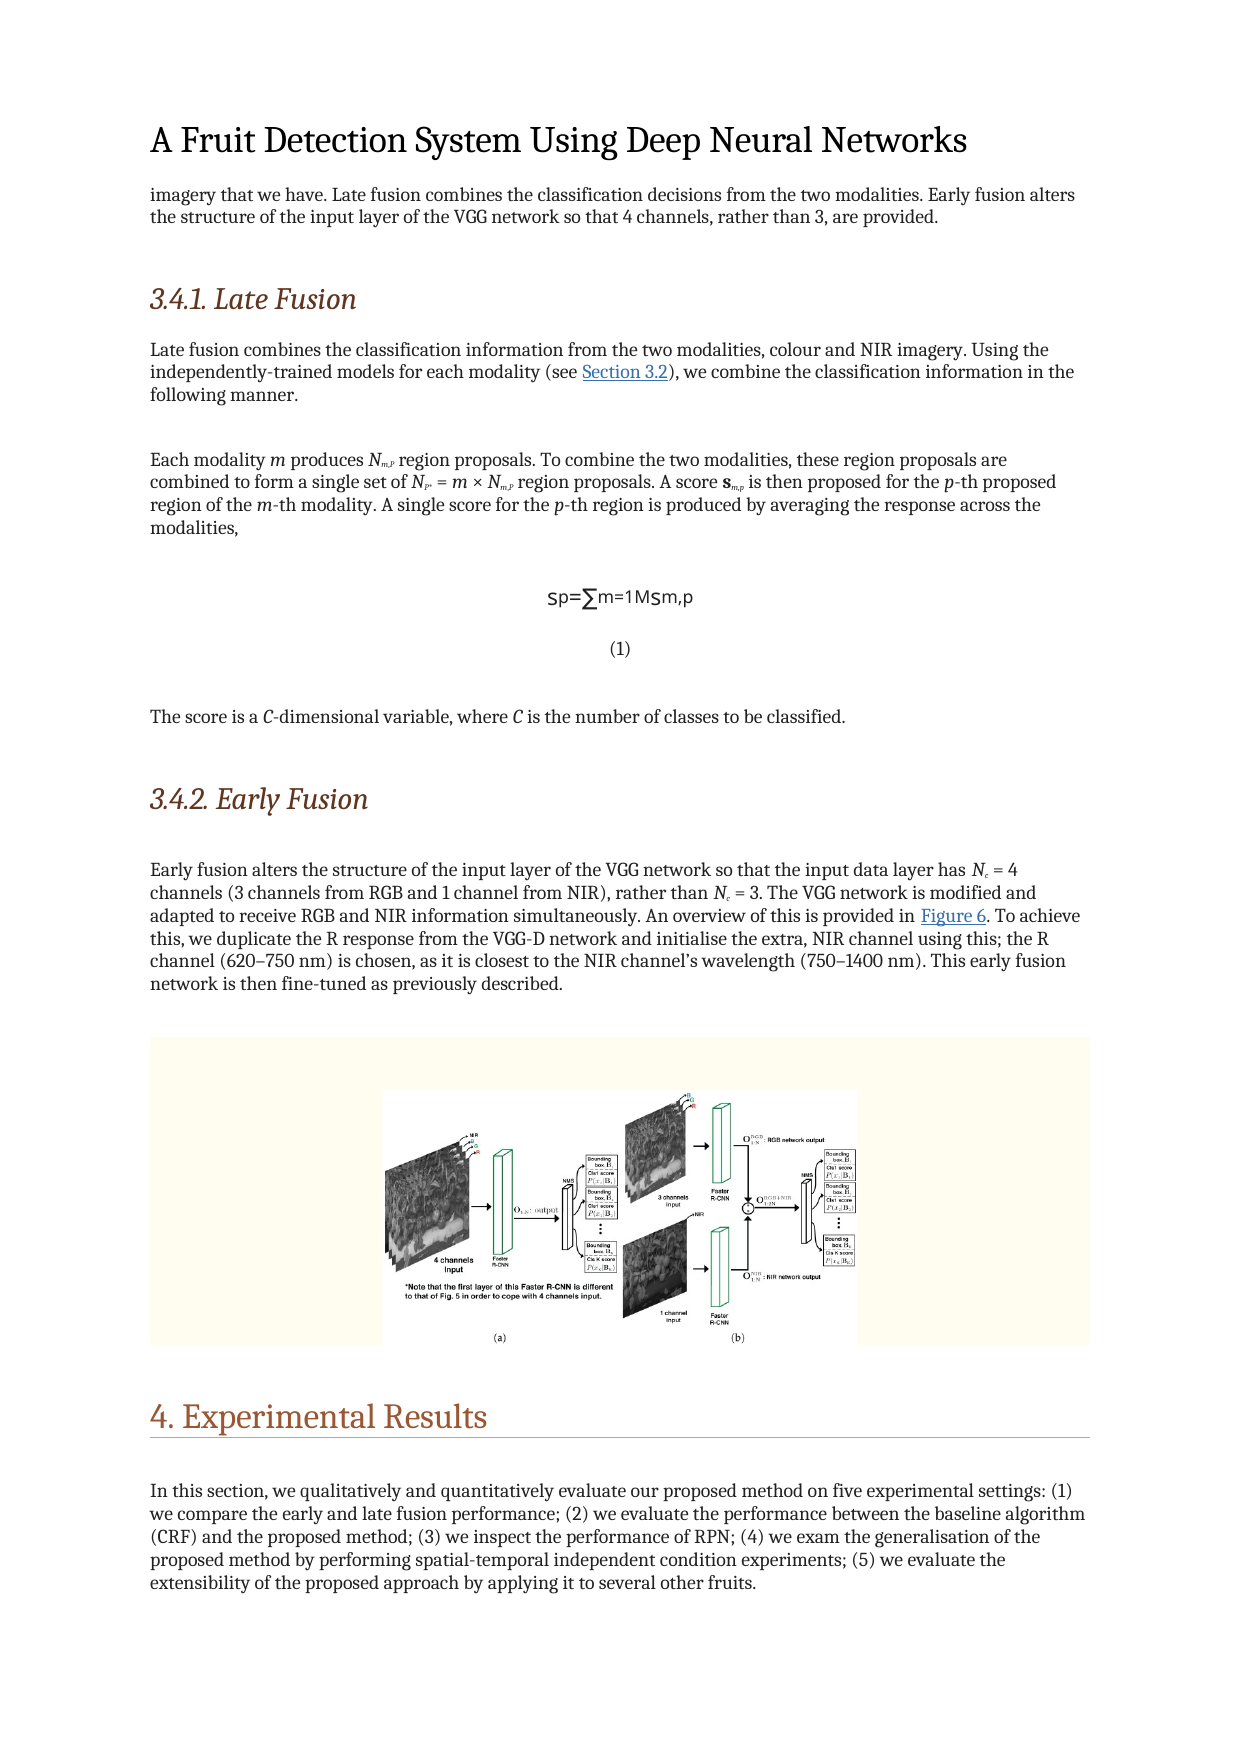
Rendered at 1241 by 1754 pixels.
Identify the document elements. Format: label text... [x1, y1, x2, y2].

picture [382, 1090, 858, 1345]
text Late fusion combines the classification information from the two modalities, colour and NIR imagery. Using the independently-trained models for each modality (see Section 3.2), we combine the classification information in the following manner. [150, 338, 1090, 407]
text Early fusion alters the structure of the input layer of the VGG network so that the input data layer has Nc = 4 channels (3 channels from RGB and 1 channel from NIR), rather than Nc = 3. The VGG network is modified and adapted to receive RGB and NIR information simultaneously. An overview of this is provided in Figure 6. To achieve this, we duplicate the R response from the VGG-D network and initialise the extra, NIR channel using this; the R channel (620–750 nm) is chosen, as it is closest to the NIR channel’s wavelength (750–1400 nm). This early fusion network is then fine-tuned as previously described. [150, 859, 1090, 996]
subtitle 4. Experimental Results [150, 1391, 1090, 1437]
subtitle 3.4.1. Late Fusion [150, 270, 1090, 317]
text The score is a C-dimensional variable, where C is the number of classes to be classified. [150, 706, 1090, 728]
text Each modality m produces Nm,P region proposals. To combine the two modalities, these region proposals are combined to form a single set of NP* = m × Nm,P region proposals. A score sm,p is then proposed for the p-th proposed region of the m-th modality. A single score for the p-th region is produced by averaging the response across the modalities, [150, 448, 1090, 539]
text In this section, we qualitatively and quantitatively evaluate our proposed method on five experimental settings: (1) we compare the early and late fusion performance; (2) we evaluate the performance between the baseline algorithm (CRF) and the proposed method; (3) we inspect the performance of RPN; (4) we exam the generalisation of the proposed method by performing spatial-temporal independent condition experiments; (5) we evaluate the extensibility of the proposed approach by applying it to several other fruits. [150, 1480, 1090, 1594]
text (1) [150, 638, 1090, 661]
subtitle 3.4.2. Early Fusion [150, 770, 1090, 817]
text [150, 183, 1090, 229]
text sp=∑m=1Msm,p [150, 581, 1090, 612]
